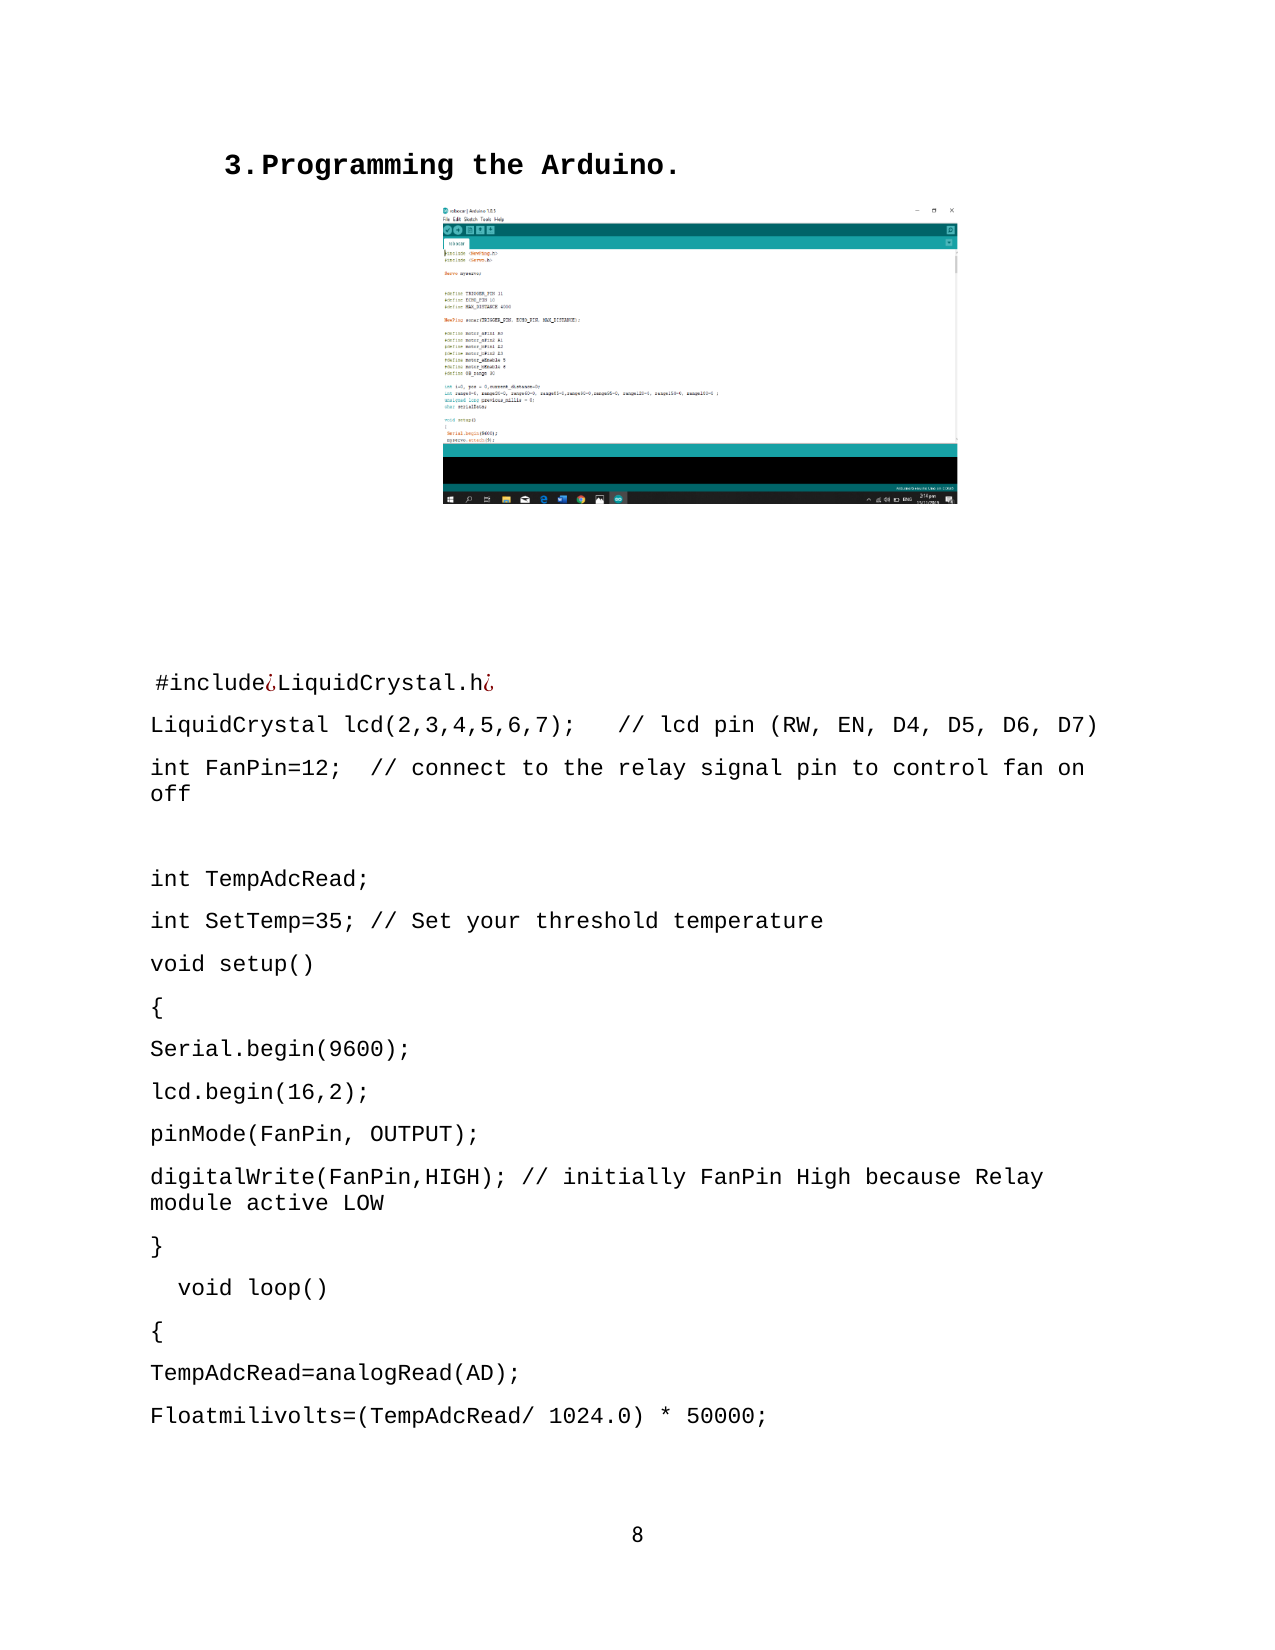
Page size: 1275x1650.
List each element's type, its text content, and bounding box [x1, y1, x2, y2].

text Floatmilivolts=(TempAdcRead/ 1024.0) * 50000; [150, 1404, 1125, 1430]
text pinMode(FanPin, OUTPUT); [150, 1123, 1125, 1149]
text void loop() [150, 1277, 1125, 1302]
text digitalWrite(FanPin,HIGH); // initially FanPin High because Relay module active LOW [150, 1165, 1125, 1217]
text #includeLiquidCrystal.h [150, 671, 1125, 697]
text int SetTemp=35; // Set your threshold temperature [150, 910, 1125, 936]
text lcd.begin(16,2); [150, 1080, 1125, 1106]
list Programming the Arduino. [224, 150, 1125, 183]
text Serial.begin(9600); [150, 1038, 1125, 1063]
text { [150, 995, 1125, 1021]
text { [150, 1319, 1125, 1345]
text int FanPin=12; // connect to the relay signal pin to control fan on off [150, 756, 1125, 808]
text TempAdcRead=analogRead(AD); [150, 1362, 1125, 1388]
text int TempAdcRead; [150, 867, 1125, 893]
text LiquidCrystal lcd(2,3,4,5,6,7); // lcd pin (RW, EN, D4, D5, D6, D7) [150, 713, 1125, 739]
text void setup() [150, 952, 1125, 978]
text } [150, 1234, 1125, 1260]
picture [441, 206, 958, 503]
